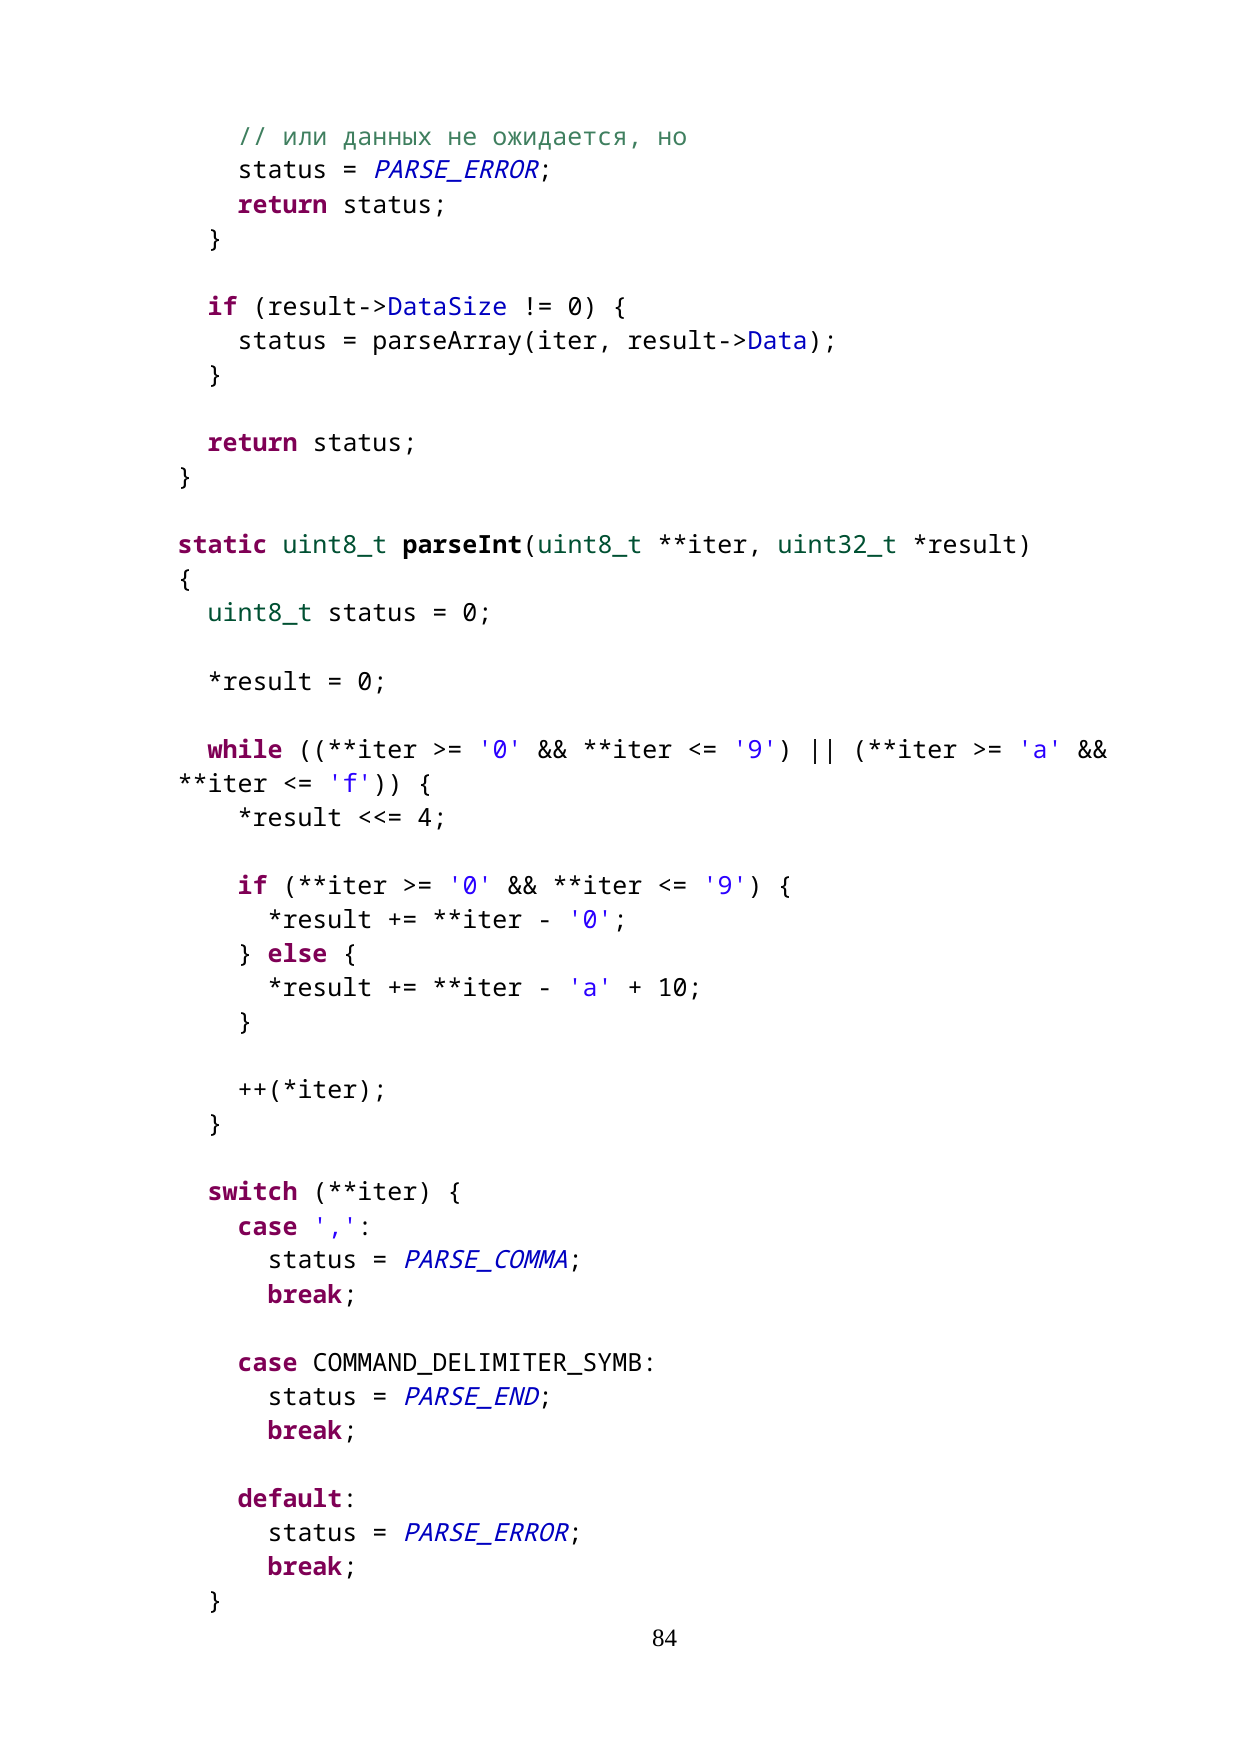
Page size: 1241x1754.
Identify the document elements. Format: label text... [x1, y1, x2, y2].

text } [177, 459, 1152, 493]
text } [177, 220, 1152, 254]
text if (result->DataSize != 0) { [177, 288, 1152, 322]
text status = parseArray(iter, result->Data); [177, 322, 1152, 357]
text switch (**iter) { [177, 1174, 1152, 1208]
text static uint8_t parseInt(uint8_t **iter, uint32_t *result) [177, 527, 1152, 561]
text *result = 0; [177, 663, 1152, 697]
text break; [177, 1549, 1152, 1583]
text } [177, 1004, 1152, 1038]
text status = PARSE_COMMA; [177, 1242, 1152, 1276]
text status = PARSE_ERROR; [177, 1515, 1152, 1549]
text // или данных не ожидается, но [177, 118, 1152, 152]
text { [177, 561, 1152, 595]
text while ((**iter >= '0' && **iter <= '9') || (**iter >= 'a' && **iter <= 'f')) { [177, 731, 1152, 799]
text break; [177, 1276, 1152, 1310]
text case COMMAND_DELIMITER_SYMB: [177, 1344, 1152, 1378]
text ++(*iter); [177, 1072, 1152, 1106]
text *result += **iter - 'a' + 10; [177, 970, 1152, 1004]
text *result += **iter - '0'; [177, 902, 1152, 936]
text return status; [177, 186, 1152, 220]
text break; [177, 1412, 1152, 1447]
text } [177, 1583, 1152, 1617]
text *result <<= 4; [177, 799, 1152, 833]
text status = PARSE_END; [177, 1378, 1152, 1412]
text uint8_t status = 0; [177, 595, 1152, 629]
text case ',': [177, 1208, 1152, 1242]
text status = PARSE_ERROR; [177, 152, 1152, 186]
text } [177, 357, 1152, 391]
text if (**iter >= '0' && **iter <= '9') { [177, 867, 1152, 902]
text } [177, 1106, 1152, 1140]
text return status; [177, 425, 1152, 459]
text default: [177, 1481, 1152, 1515]
text } else { [177, 936, 1152, 970]
